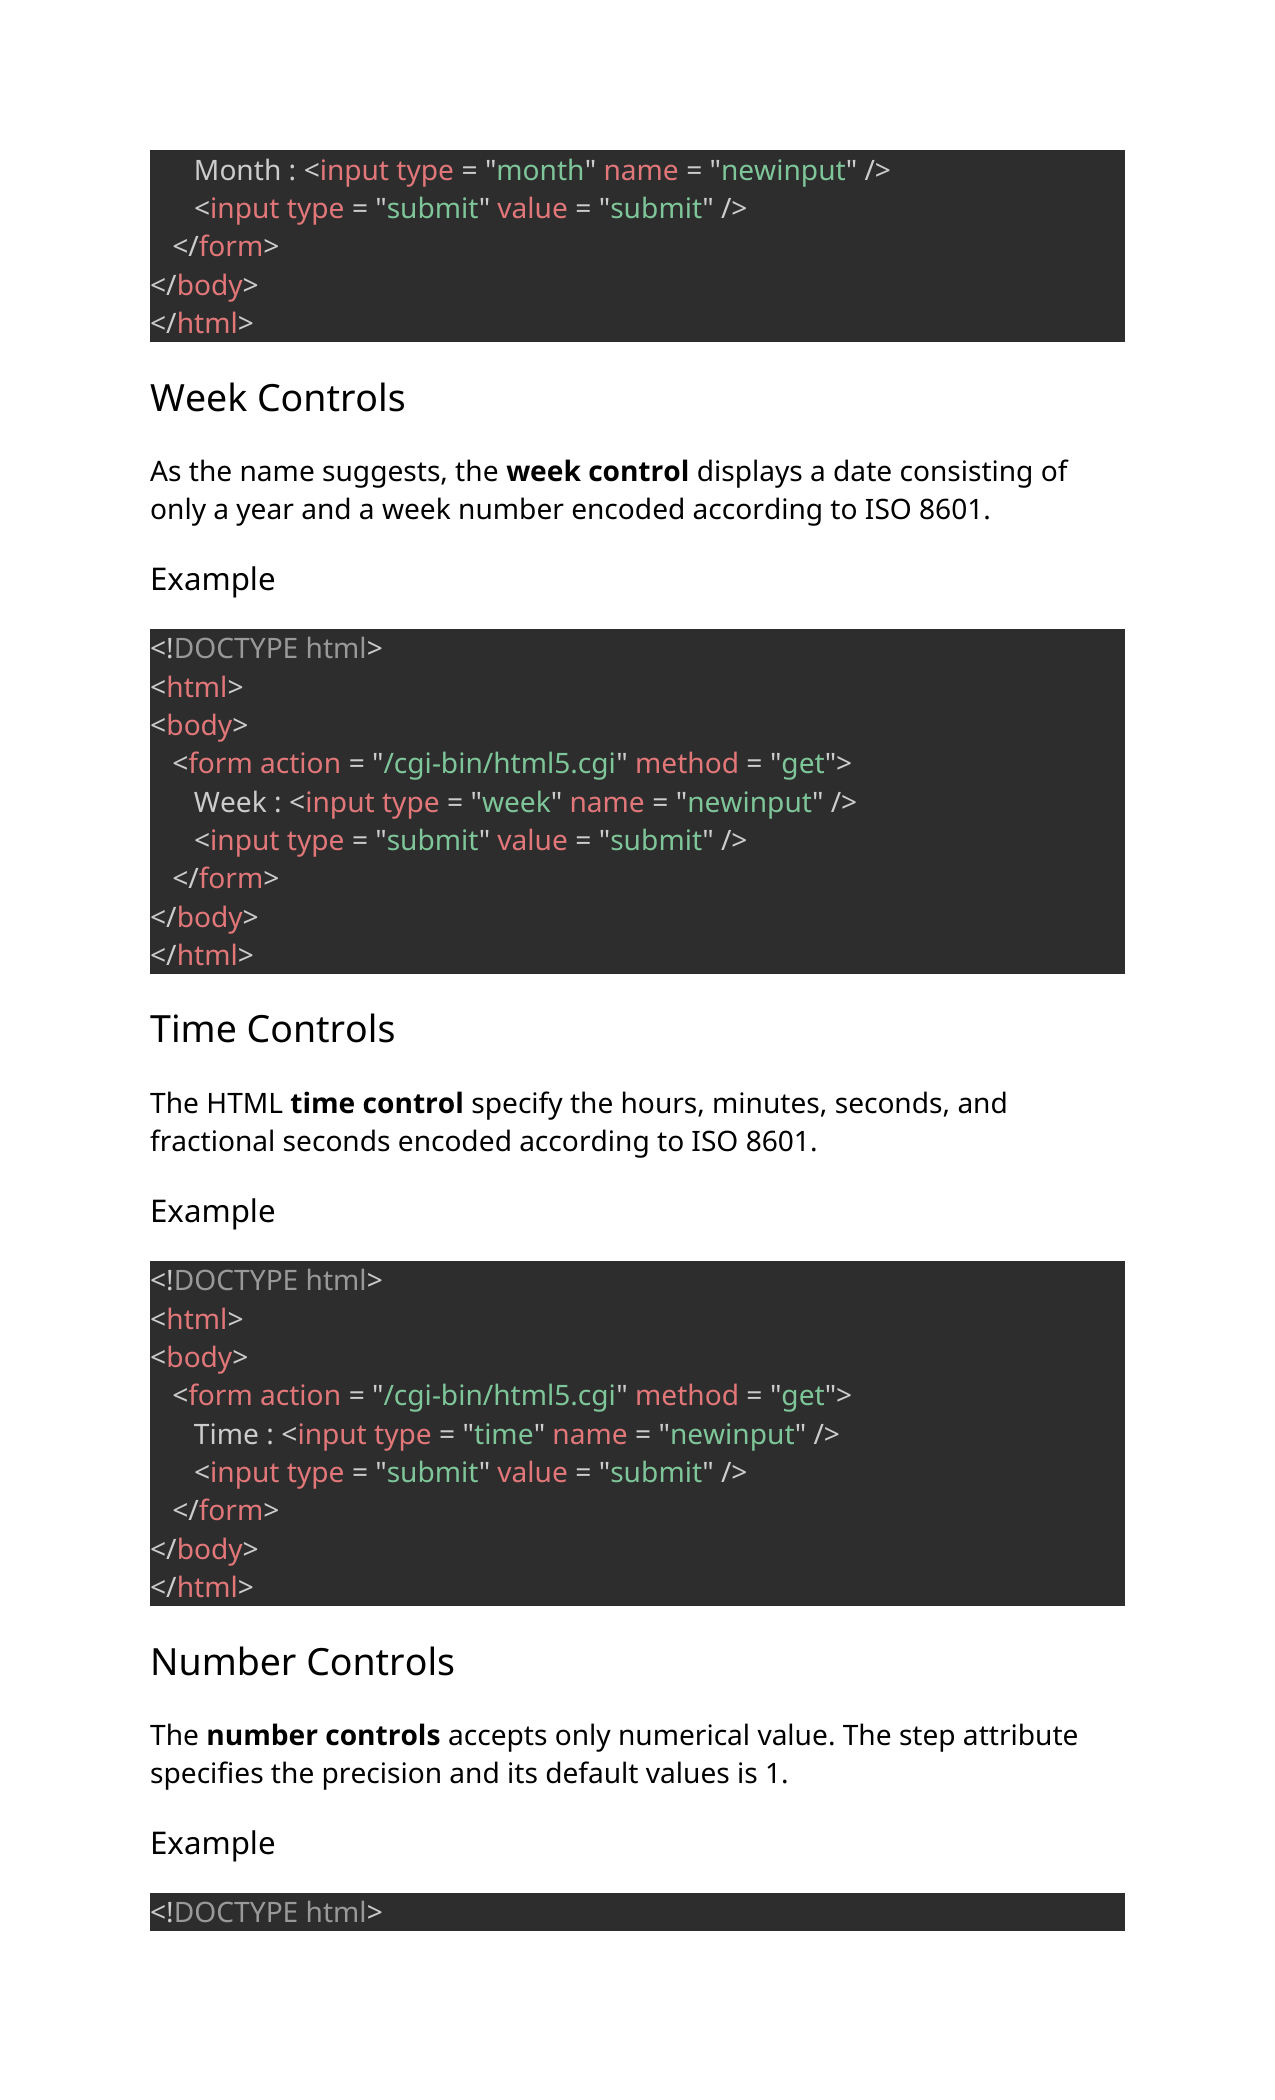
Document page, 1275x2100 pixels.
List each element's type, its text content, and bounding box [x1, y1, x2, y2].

text </form> [150, 1491, 1125, 1529]
text <html> [150, 1299, 1125, 1337]
text <html> [150, 667, 1125, 705]
text <input type = "submit" value = "submit" /> [150, 820, 1125, 859]
text </html> [150, 935, 1125, 974]
subtitle Number Controls [150, 1635, 1125, 1686]
text </form> [150, 227, 1125, 265]
text <input type = "submit" value = "submit" /> [150, 188, 1125, 227]
text </body> [150, 1529, 1125, 1567]
text <!DOCTYPE html> [150, 1893, 1125, 1931]
text Time : <input type = "time" name = "newinput" /> [150, 1414, 1125, 1452]
subtitle Time Controls [150, 1003, 1125, 1054]
subtitle Example [150, 1821, 1125, 1863]
text </form> [150, 859, 1125, 897]
text </html> [150, 1567, 1125, 1606]
text </body> [150, 265, 1125, 303]
text <!DOCTYPE html> [150, 629, 1125, 667]
text <!DOCTYPE html> [150, 1261, 1125, 1299]
text As the name suggests, the week control displays a date consisting of only a year and a week number encoded according to ISO 8601. [150, 451, 1125, 528]
text </html> [150, 303, 1125, 342]
text The number controls accepts only numerical value. The step attribute specifies the precision and its default values is 1. [150, 1715, 1125, 1792]
subtitle Example [150, 1189, 1125, 1231]
text <input type = "submit" value = "submit" /> [150, 1452, 1125, 1491]
text Week : <input type = "week" name = "newinput" /> [150, 782, 1125, 820]
text <body> [150, 1337, 1125, 1376]
text </body> [150, 897, 1125, 935]
text <body> [150, 705, 1125, 744]
text The HTML time control specify the hours, minutes, seconds, and fractional seconds encoded according to ISO 8601. [150, 1083, 1125, 1160]
text Month : <input type = "month" name = "newinput" /> [150, 150, 1125, 188]
text <form action = "/cgi-bin/html5.cgi" method = "get"> [150, 744, 1125, 782]
text <form action = "/cgi-bin/html5.cgi" method = "get"> [150, 1376, 1125, 1414]
subtitle Example [150, 557, 1125, 599]
subtitle Week Controls [150, 371, 1125, 422]
